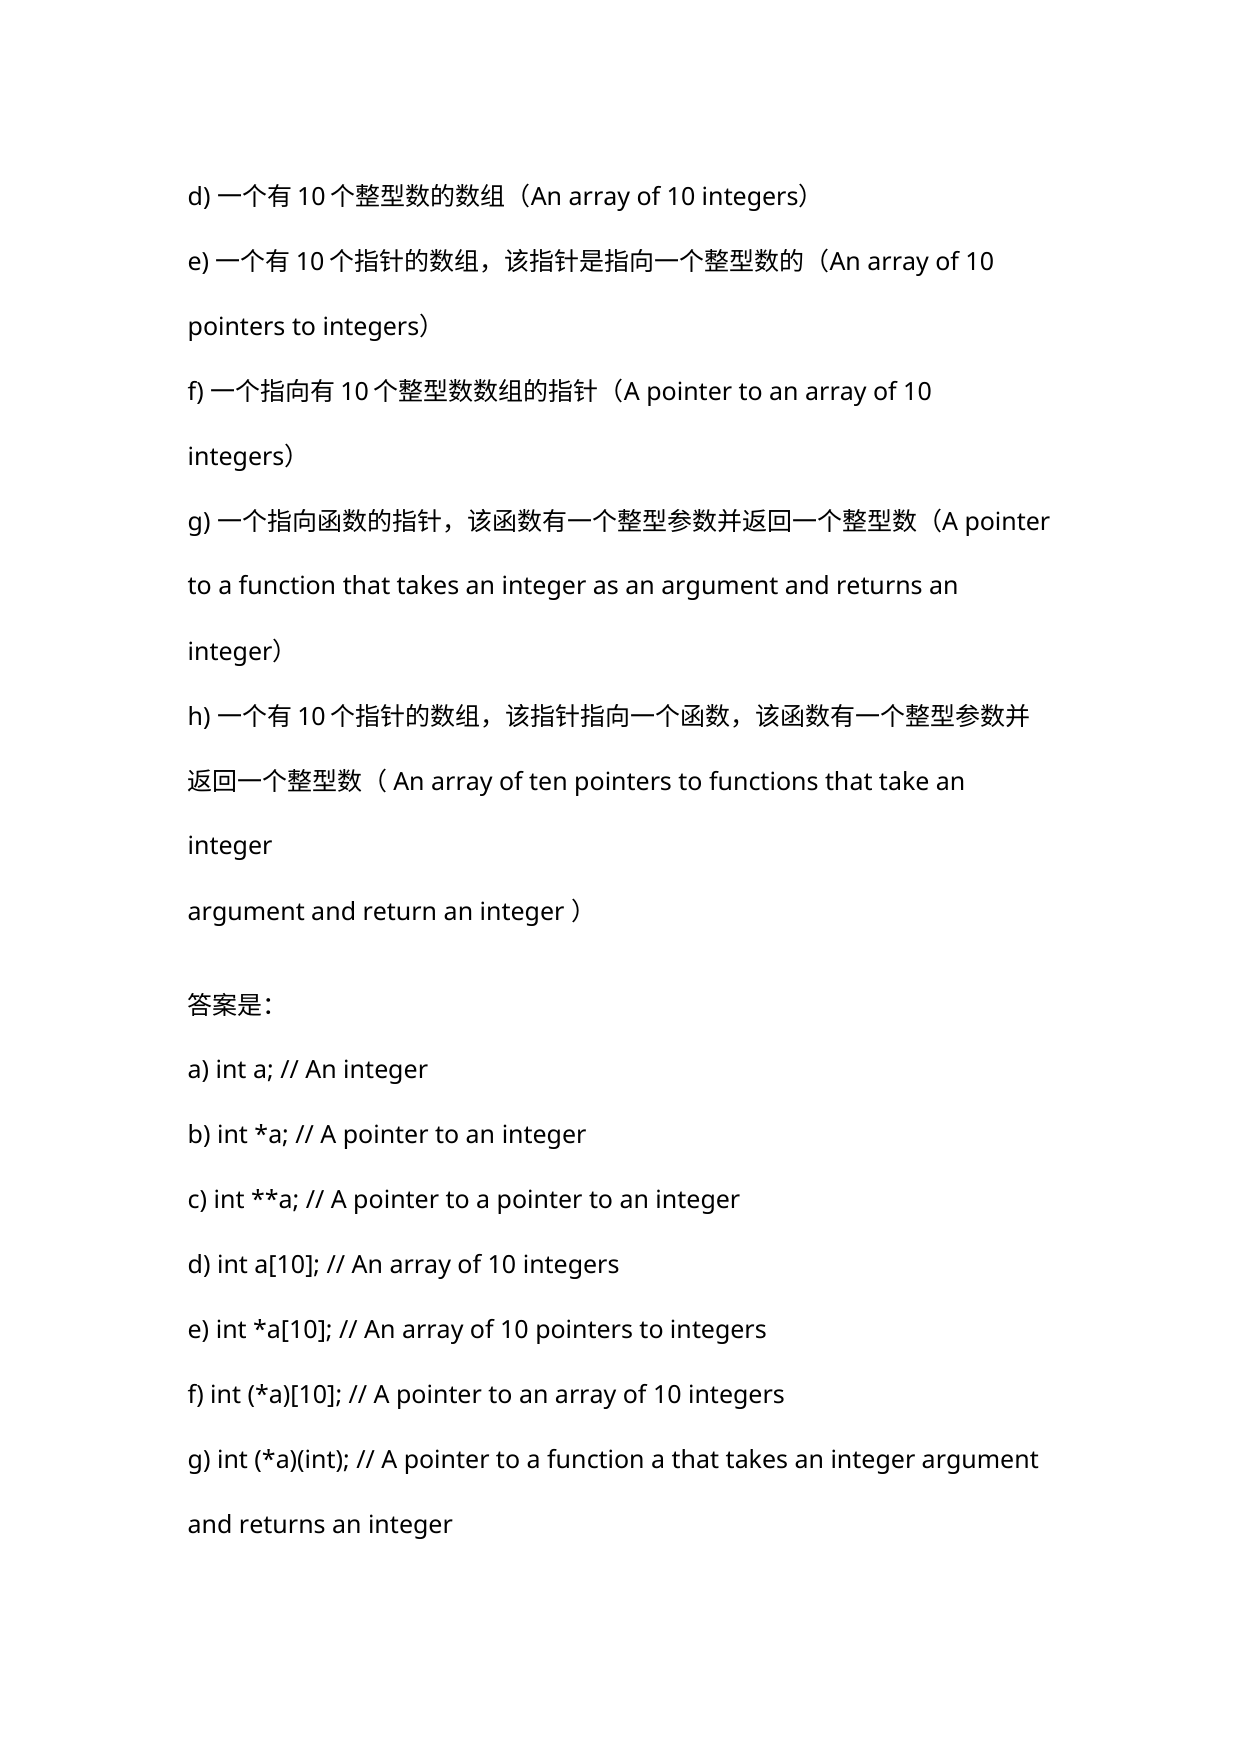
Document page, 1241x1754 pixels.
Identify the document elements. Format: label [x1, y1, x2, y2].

text [187, 971, 1053, 1556]
text [187, 162, 1053, 942]
